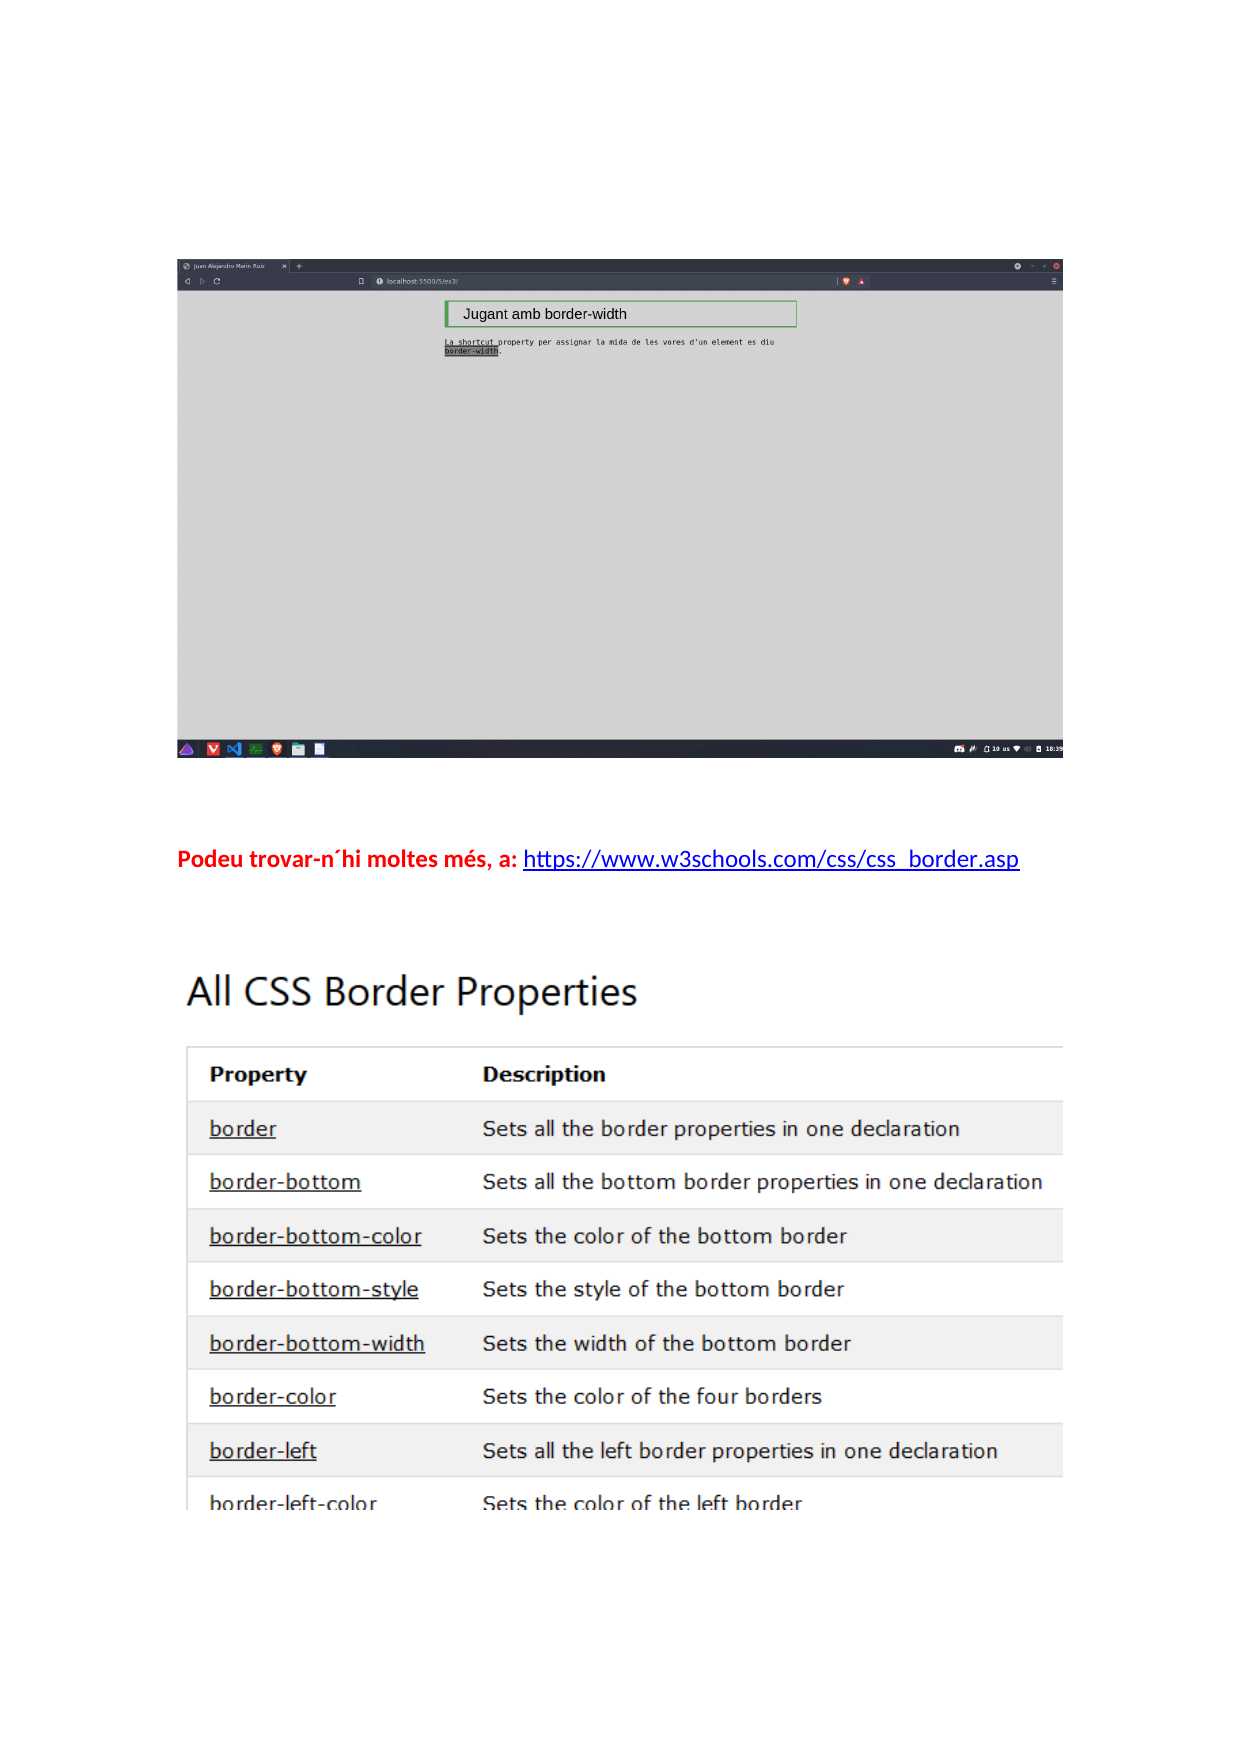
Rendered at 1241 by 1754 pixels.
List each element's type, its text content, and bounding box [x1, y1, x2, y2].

picture [177, 955, 1064, 1510]
text Podeu trovar-n´hi moltes més, a: https://www.w3schools.com/css/css_border.asp [177, 843, 1063, 874]
picture [177, 259, 1063, 758]
